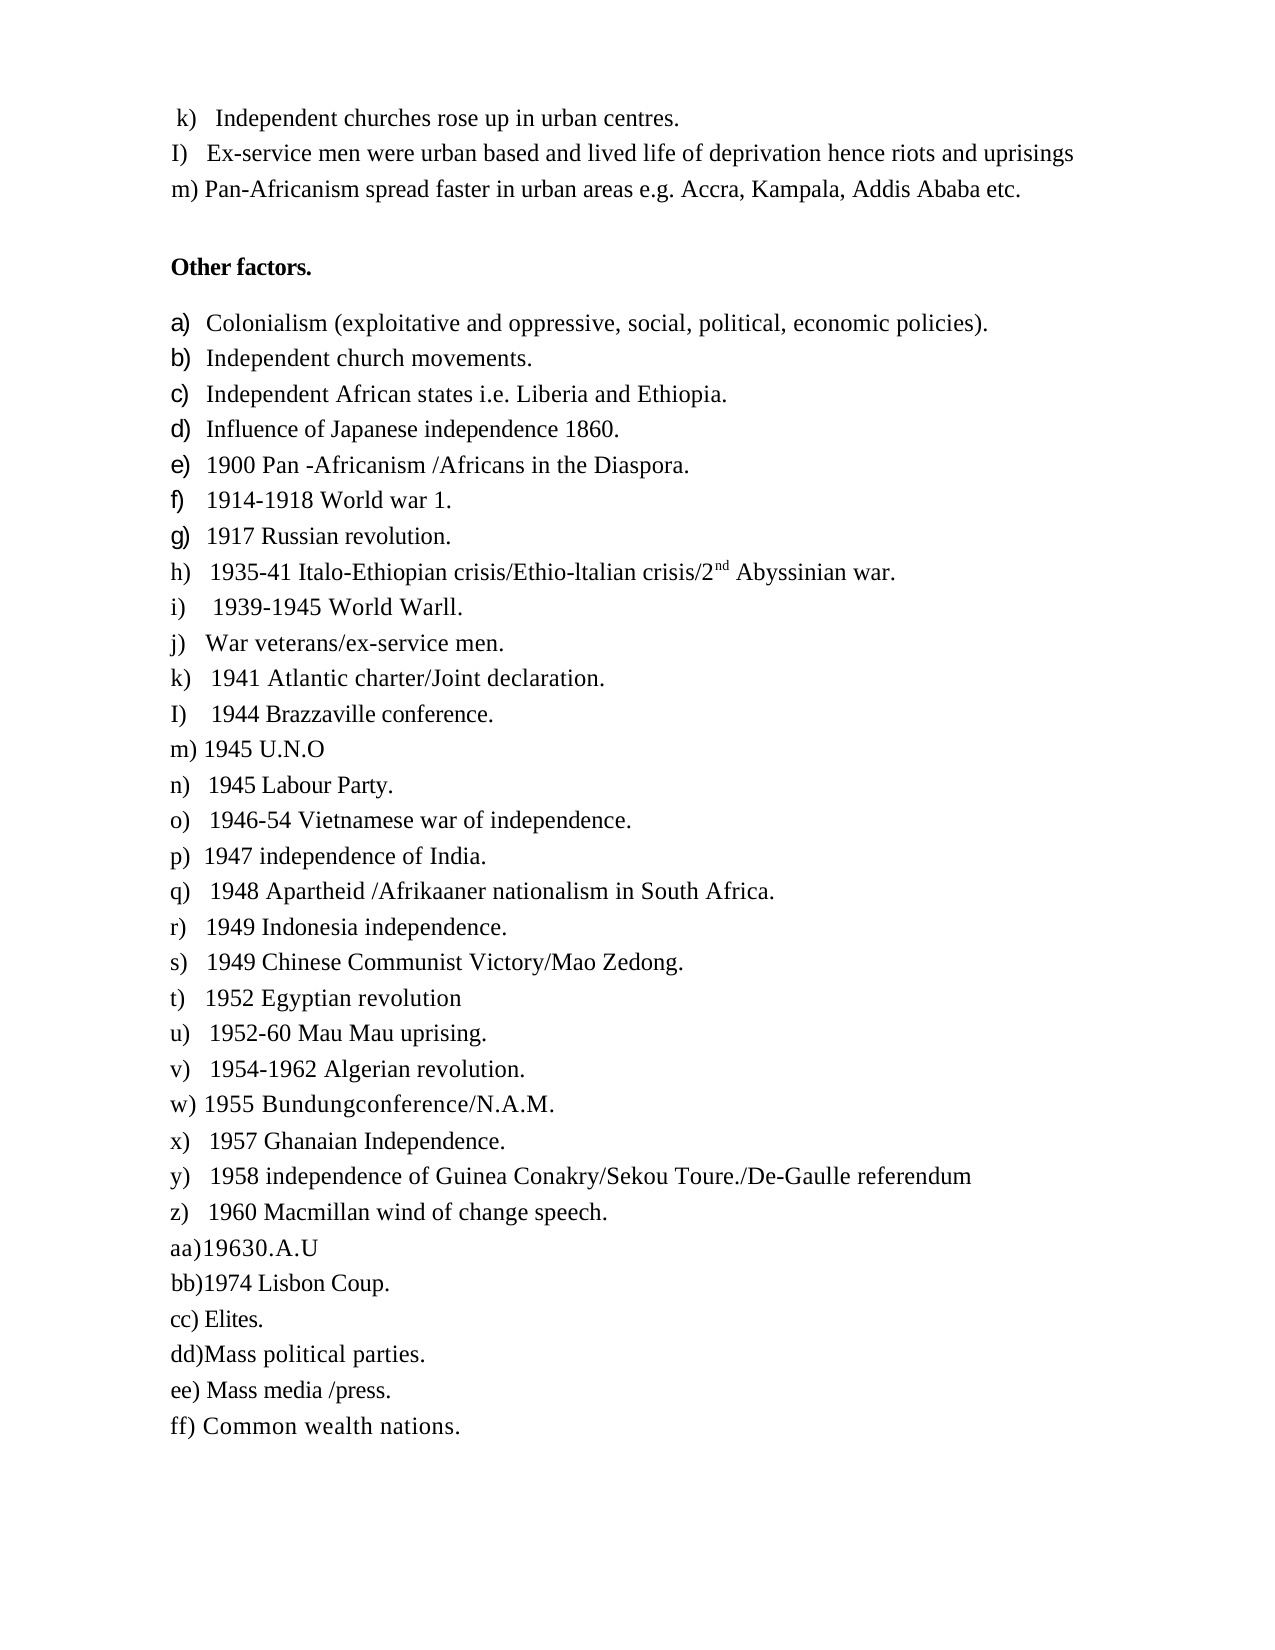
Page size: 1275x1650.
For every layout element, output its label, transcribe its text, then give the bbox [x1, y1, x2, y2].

list 1917 Russian revolution. [170, 516, 1105, 552]
text bb)1974 Lisbon Coup. [171, 1263, 1105, 1299]
text k) Independent churches rose up in urban centres. [170, 98, 961, 133]
text cc) Elites. [170, 1299, 1105, 1334]
list Independent church movements. [170, 338, 1105, 374]
text ff) Common wealth nations. [170, 1406, 1105, 1442]
text s) 1949 Chinese Communist Victory/Mao Zedong. [170, 942, 1105, 978]
text r) 1949 Indonesia independence. [170, 907, 1105, 942]
text p) 1947 independence of India. [170, 836, 1105, 871]
text t) 1952 Egyptian revolution [170, 978, 1105, 1013]
text o) 1946-54 Vietnamese war of independence. [170, 800, 1105, 836]
text y) 1958 independence of Guinea Conakry/Sekou Toure./De-Gaulle referendum [170, 1156, 1105, 1192]
text w) 1955 Bundungconference/N.A.M. [170, 1084, 1105, 1120]
list 1914-1918 World war 1. [170, 481, 1105, 516]
list Colonialism (exploitative and oppressive, social, political, economic policies). [170, 303, 1105, 338]
text v) 1954-1962 Algerian revolution. [170, 1049, 1105, 1084]
text i) 1939-1945 World Warll. [170, 587, 1105, 623]
text n) 1945 Labour Party. [170, 765, 1105, 800]
text I) Ex-service men were urban based and lived life of deprivation hence riots and uprisings m) Pan-Africanism spread faster in urban areas e.g. Accra, Kampala, Addis Ababa etc. [171, 133, 1105, 204]
text ee) Mass media /press. [170, 1371, 1105, 1406]
text dd)Mass political parties. [170, 1334, 1105, 1370]
text z) 1960 Macmillan wind of change speech. [170, 1192, 1105, 1227]
text m) 1945 U.N.O [170, 729, 1105, 765]
text k) 1941 Atlantic charter/Joint declaration. [170, 658, 1105, 694]
text h) 1935-41 Italo-Ethiopian crisis/Ethio-ltalian crisis/2nd Abyssinian war. [170, 552, 1105, 587]
text Other factors. [170, 252, 1105, 281]
list 1900 Pan -Africanism /Africans in the Diaspora. [170, 445, 1105, 481]
text u) 1952-60 Mau Mau uprising. [170, 1013, 1105, 1049]
text j) War veterans/ex-service men. [170, 623, 1105, 658]
list Independent African states i.e. Liberia and Ethiopia. [170, 374, 1105, 409]
text x) 1957 Ghanaian Independence. [170, 1121, 1105, 1156]
text q) 1948 Apartheid /Afrikaaner nationalism in South Africa. [170, 871, 1105, 907]
list Influence of Japanese independence 1860. [170, 409, 1105, 445]
text I) 1944 Brazzaville conference. [170, 694, 1105, 729]
text aa)19630.A.U [170, 1228, 1105, 1263]
